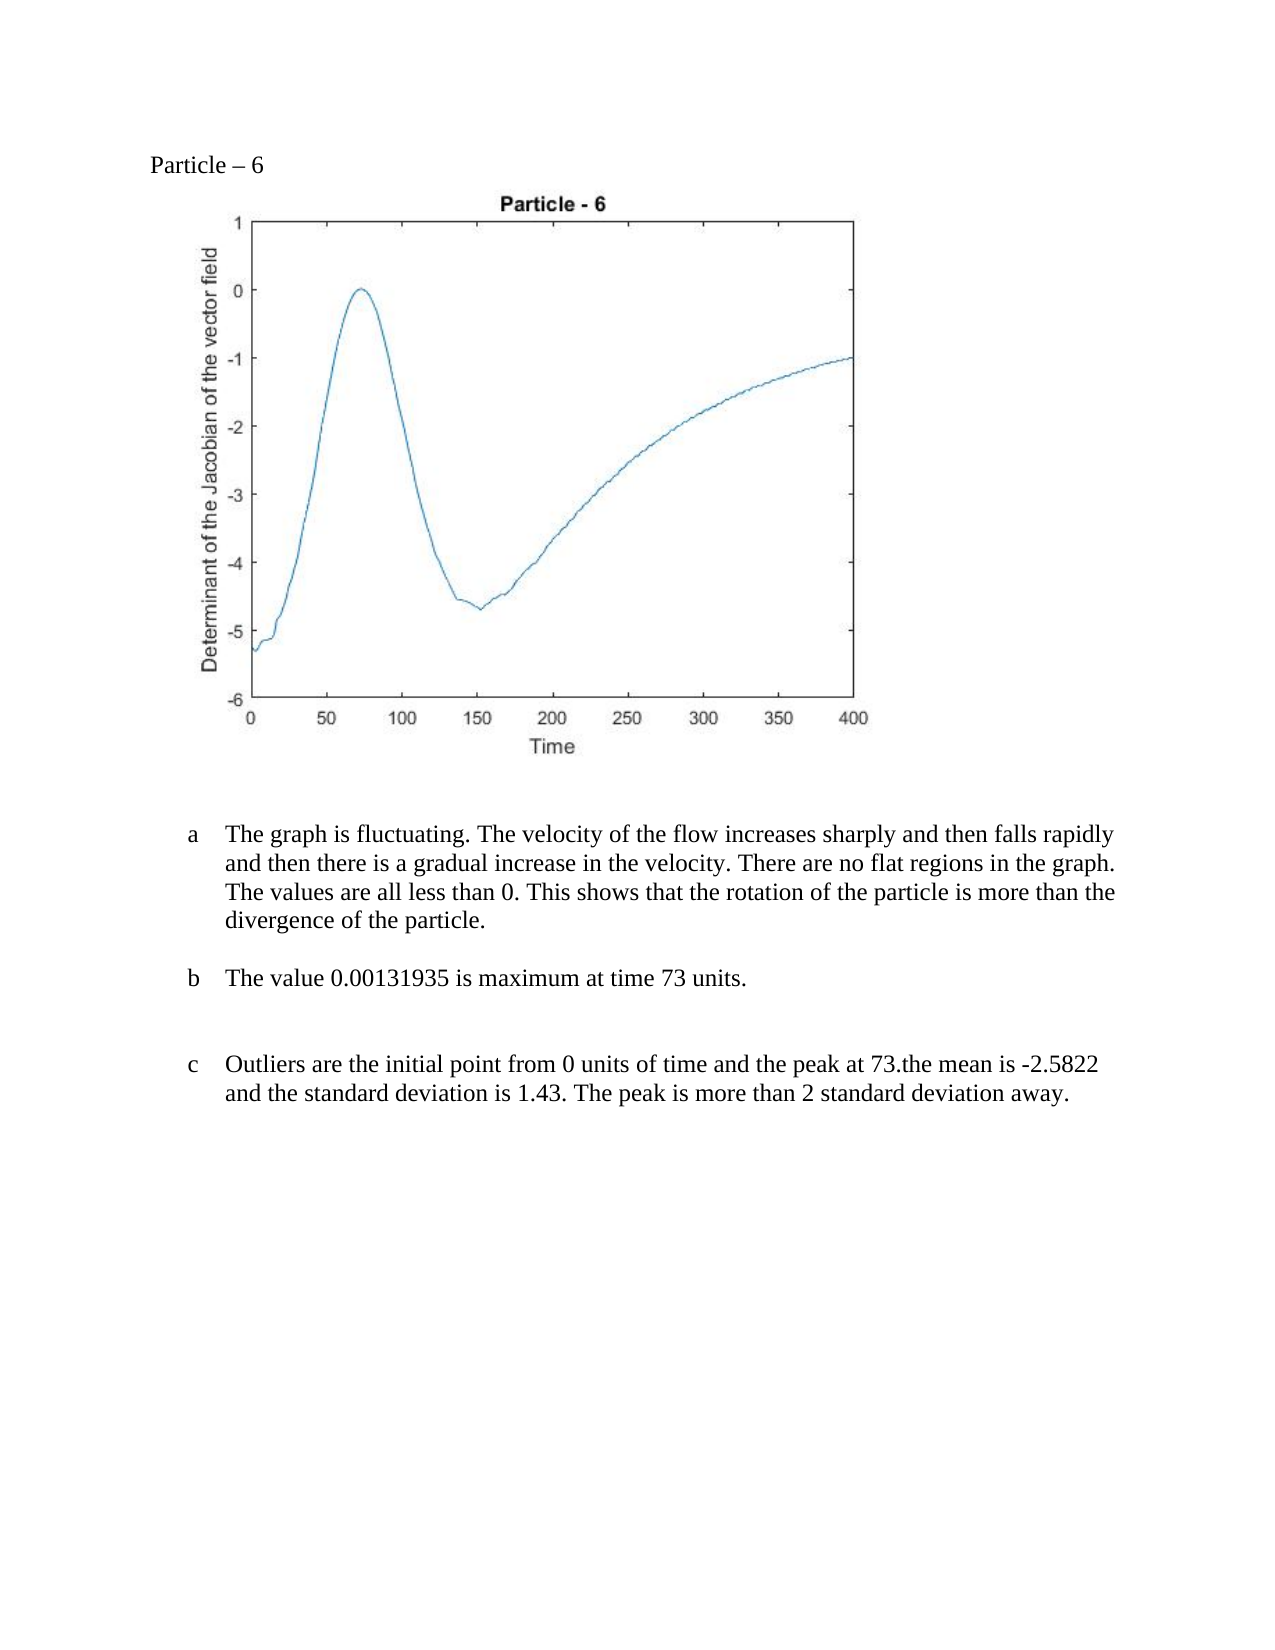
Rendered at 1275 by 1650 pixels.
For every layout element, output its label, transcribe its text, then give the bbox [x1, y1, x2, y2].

picture [150, 178, 928, 762]
list The value 0.00131935 is maximum at time 73 units. [187, 963, 1125, 992]
list Outliers are the initial point from 0 units of time and the peak at 73.the mean is -2.5822 and the standard deviation is 1.43. The peak is more than 2 standard deviation away. [187, 1049, 1125, 1107]
list The graph is fluctuating. The velocity of the flow increases sharply and then falls rapidly and then there is a gradual increase in the velocity. There are no flat regions in the graph. The values are all less than 0. This shows that the rotation of the particle is more than the divergence of the particle. [187, 819, 1125, 934]
text Particle – 6 [150, 150, 1125, 179]
